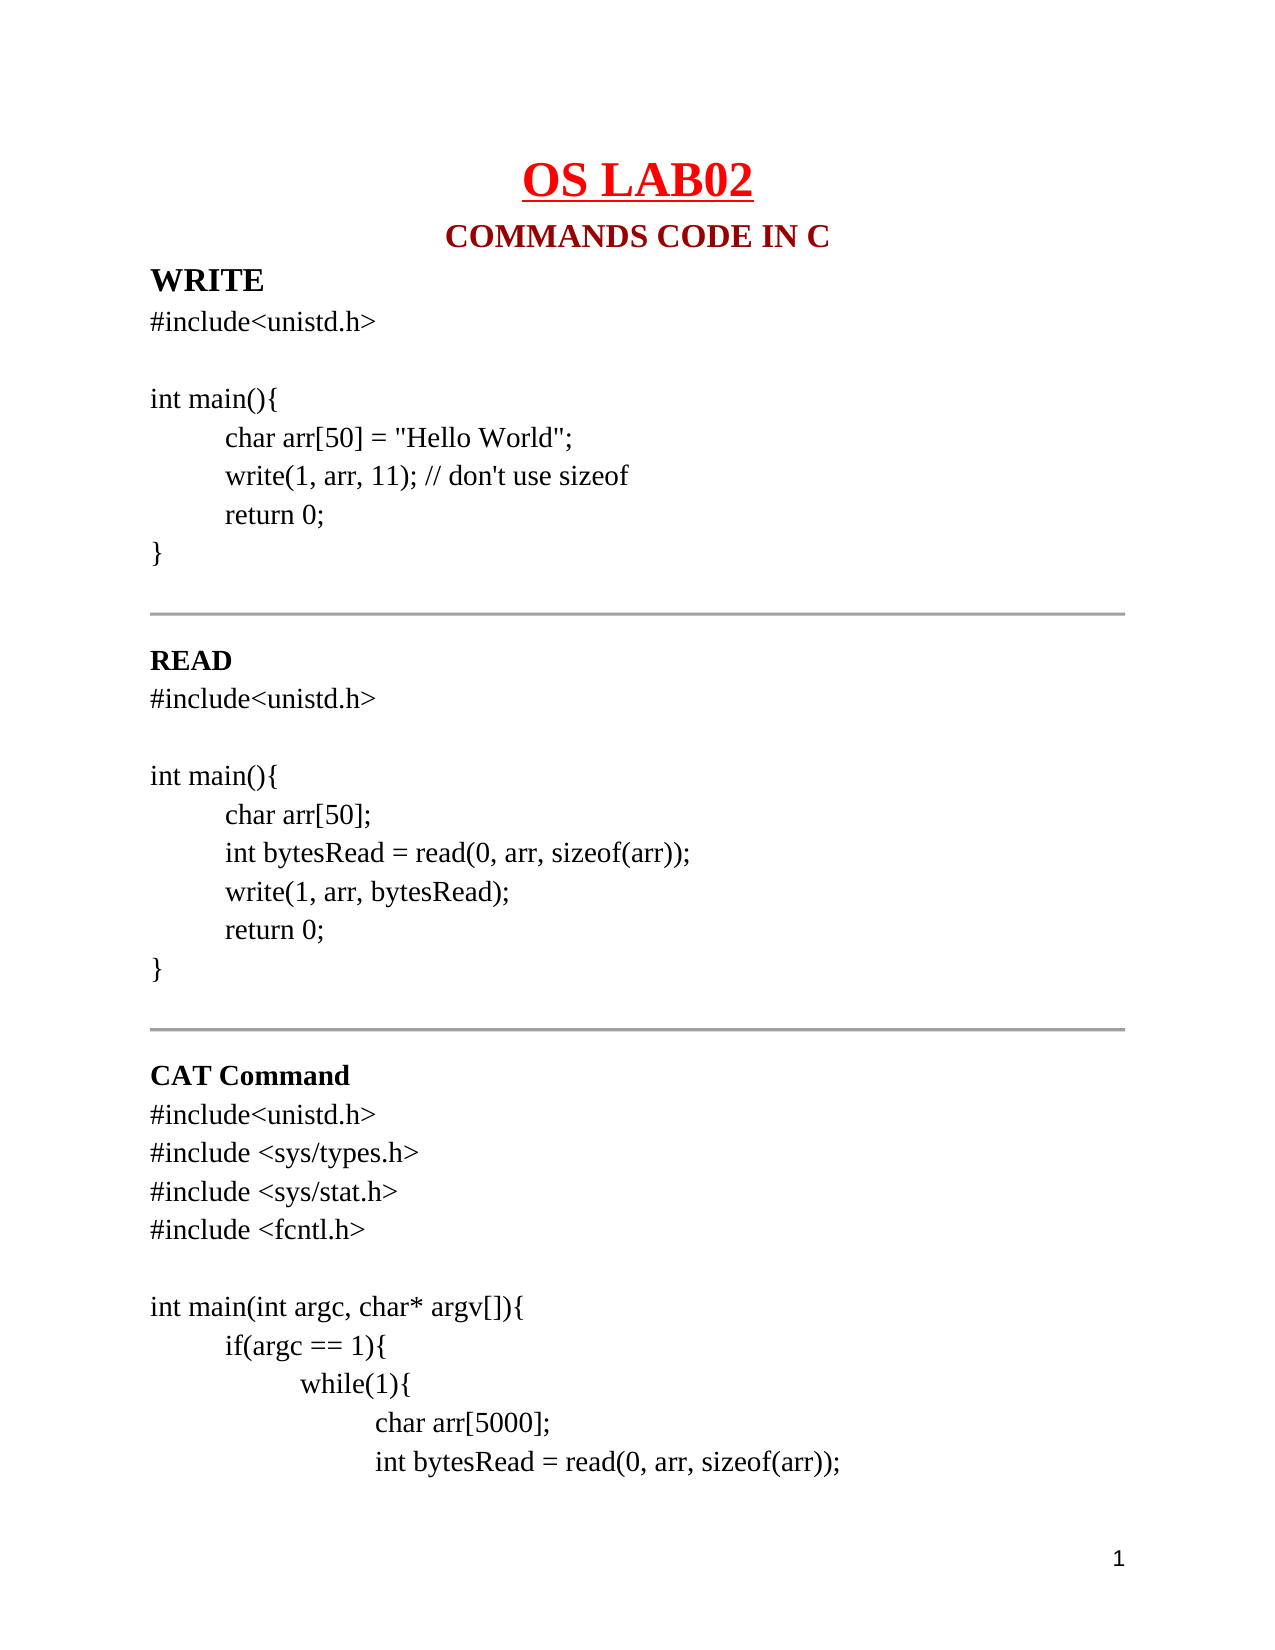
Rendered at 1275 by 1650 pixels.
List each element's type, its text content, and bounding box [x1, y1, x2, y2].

text int main(int argc, char* argv[]){ [150, 1289, 1125, 1323]
text int main(){ [150, 381, 1125, 415]
text OS LAB02 [150, 150, 1125, 207]
text } [150, 535, 1125, 569]
text if(argc == 1){ [150, 1328, 1125, 1362]
text write(1, arr, 11); // don't use sizeof [150, 458, 1125, 492]
text #include<unistd.h> [150, 1097, 1125, 1130]
text CAT Command [150, 1058, 1125, 1092]
text int main(){ [150, 758, 1125, 792]
text return 0; [150, 912, 1125, 946]
text while(1){ [150, 1367, 1125, 1400]
text int bytesRead = read(0, arr, sizeof(arr)); [150, 835, 1125, 869]
text #include <sys/types.h> [150, 1135, 1125, 1169]
text return 0; [150, 497, 1125, 530]
text } [150, 951, 1125, 984]
text char arr[50]; [150, 797, 1125, 830]
text WRITE [150, 260, 1125, 298]
text #include <sys/stat.h> [150, 1174, 1125, 1207]
text #include <fcntl.h> [150, 1212, 1125, 1246]
text char arr[50] = "Hello World"; [150, 420, 1125, 453]
text int bytesRead = read(0, arr, sizeof(arr)); [150, 1444, 1125, 1477]
text #include<unistd.h> [150, 681, 1125, 715]
text #include<unistd.h> [150, 304, 1125, 338]
text READ [150, 643, 1125, 676]
text COMMANDS CODE IN C [150, 216, 1125, 254]
text write(1, arr, bytesRead); [150, 874, 1125, 907]
text char arr[5000]; [150, 1405, 1125, 1439]
